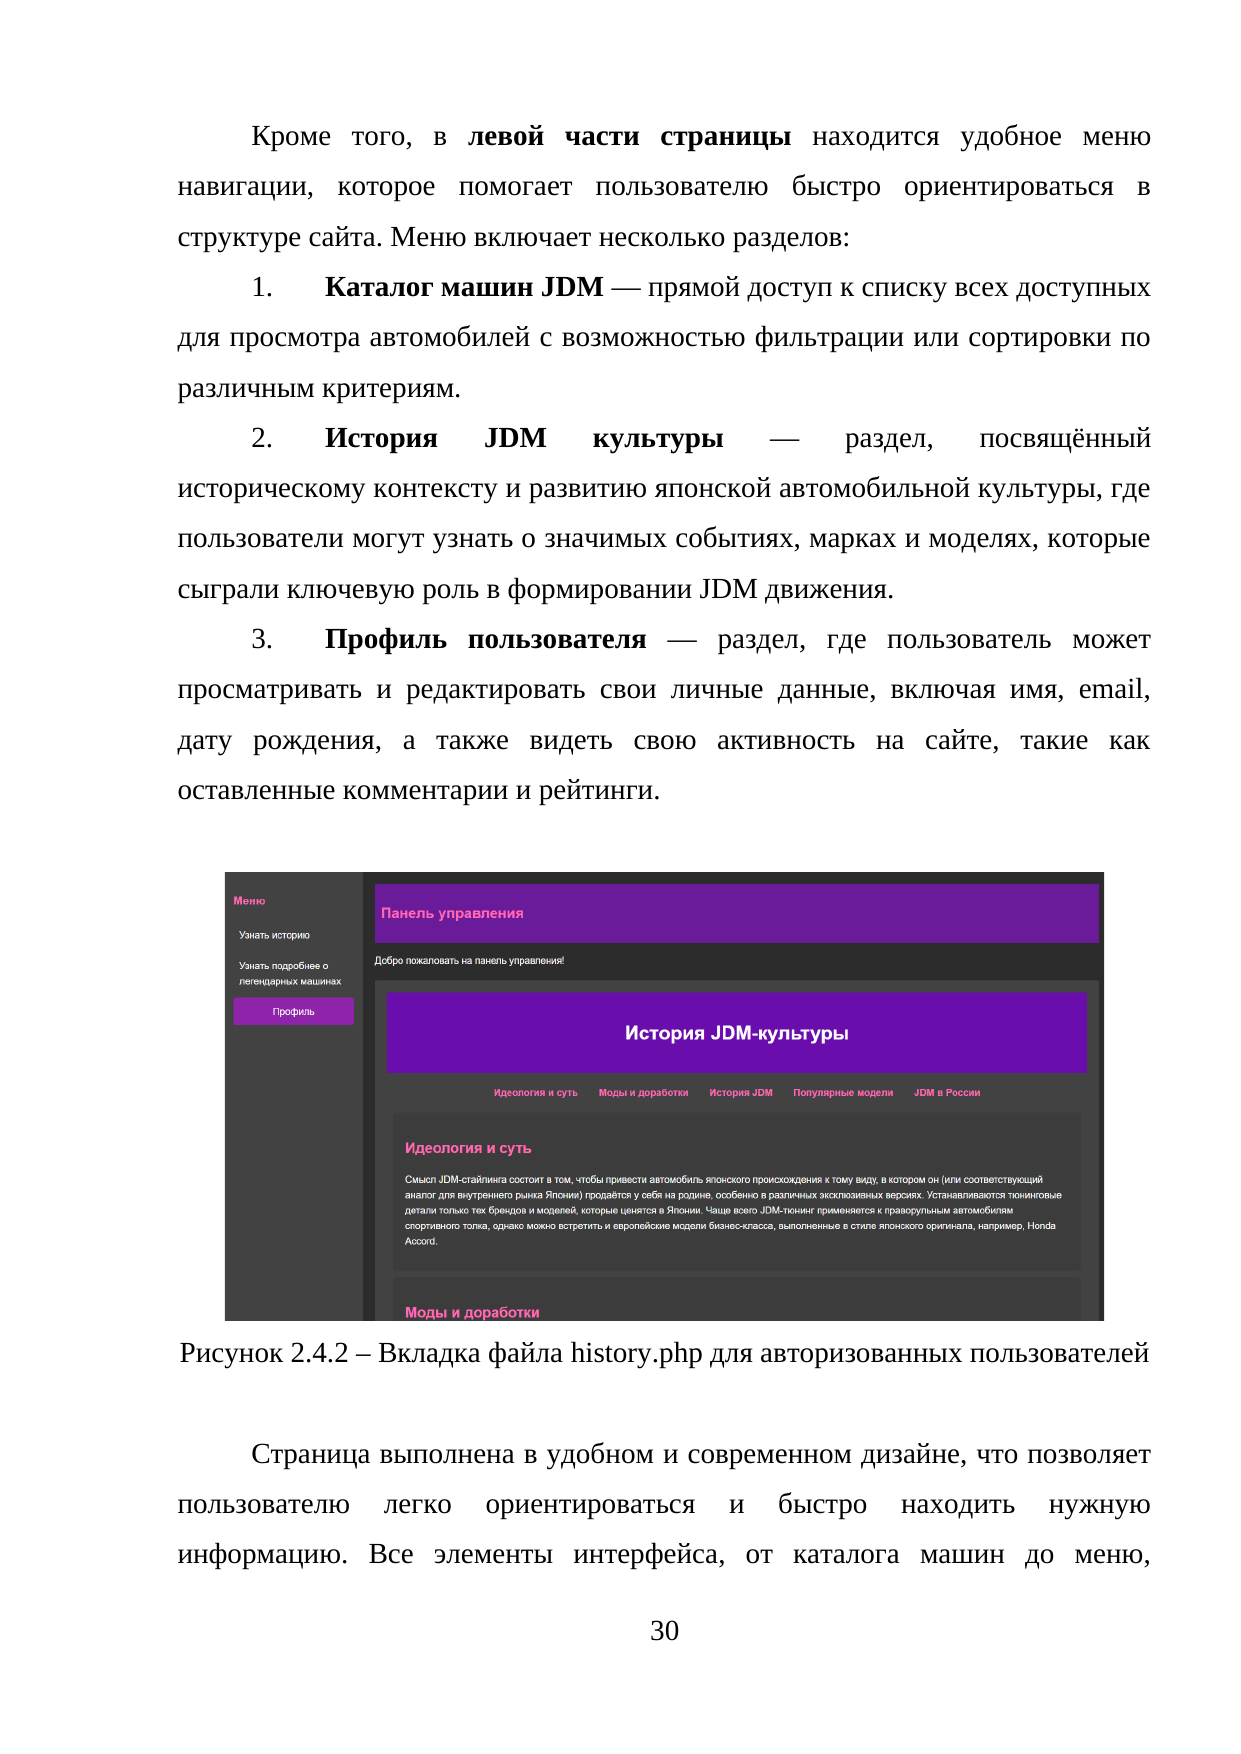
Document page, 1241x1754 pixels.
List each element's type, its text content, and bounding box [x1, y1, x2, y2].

text Рисунок 2.4.2 – Вкладка файла history.php для авторизованных пользователей [177, 1335, 1152, 1369]
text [177, 1436, 1152, 1570]
picture [224, 872, 1105, 1321]
list История JDM культуры — раздел, посвящённый историческому контексту и развитию японской автомобильной культуры, где пользователи могут узнать о значимых событиях, марках и моделях, которые сыграли ключевую роль в формировании JDM движения. [177, 420, 1152, 604]
list Каталог машин JDM — прямой доступ к списку всех доступных для просмотра автомобилей с возможностью фильтрации или сортировки по различным критериям. [177, 269, 1152, 403]
list Профиль пользователя — раздел, где пользователь может просматривать и редактировать свои личные данные, включая имя, email, дату рождения, а также видеть свою активность на сайте, такие как оставленные комментарии и рейтинги. [177, 621, 1152, 806]
text Кроме того, в левой части страницы находится удобное меню навигации, которое помогает пользователю быстро ориентироваться в структуре сайта. Меню включает несколько разделов: [177, 118, 1152, 252]
